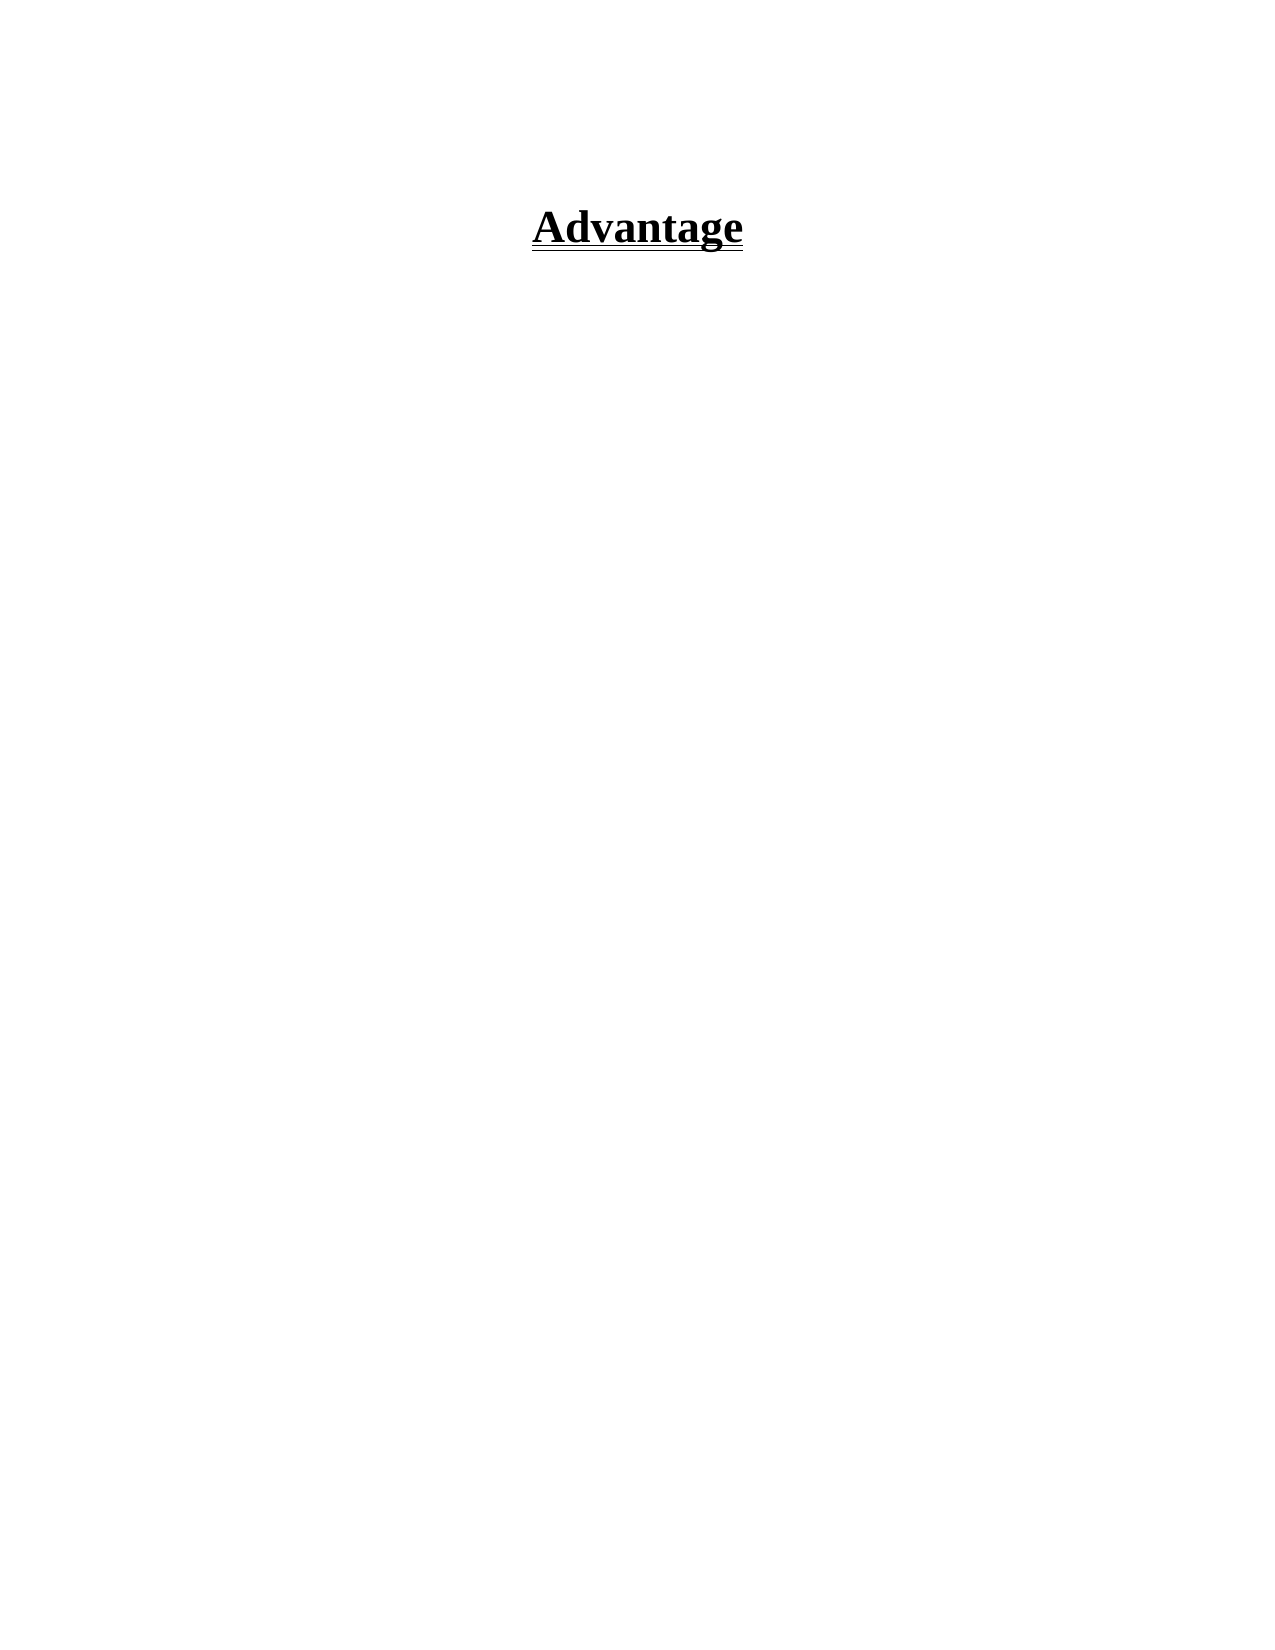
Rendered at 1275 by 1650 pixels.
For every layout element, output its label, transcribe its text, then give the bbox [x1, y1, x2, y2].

subtitle Advantage [150, 200, 1125, 253]
